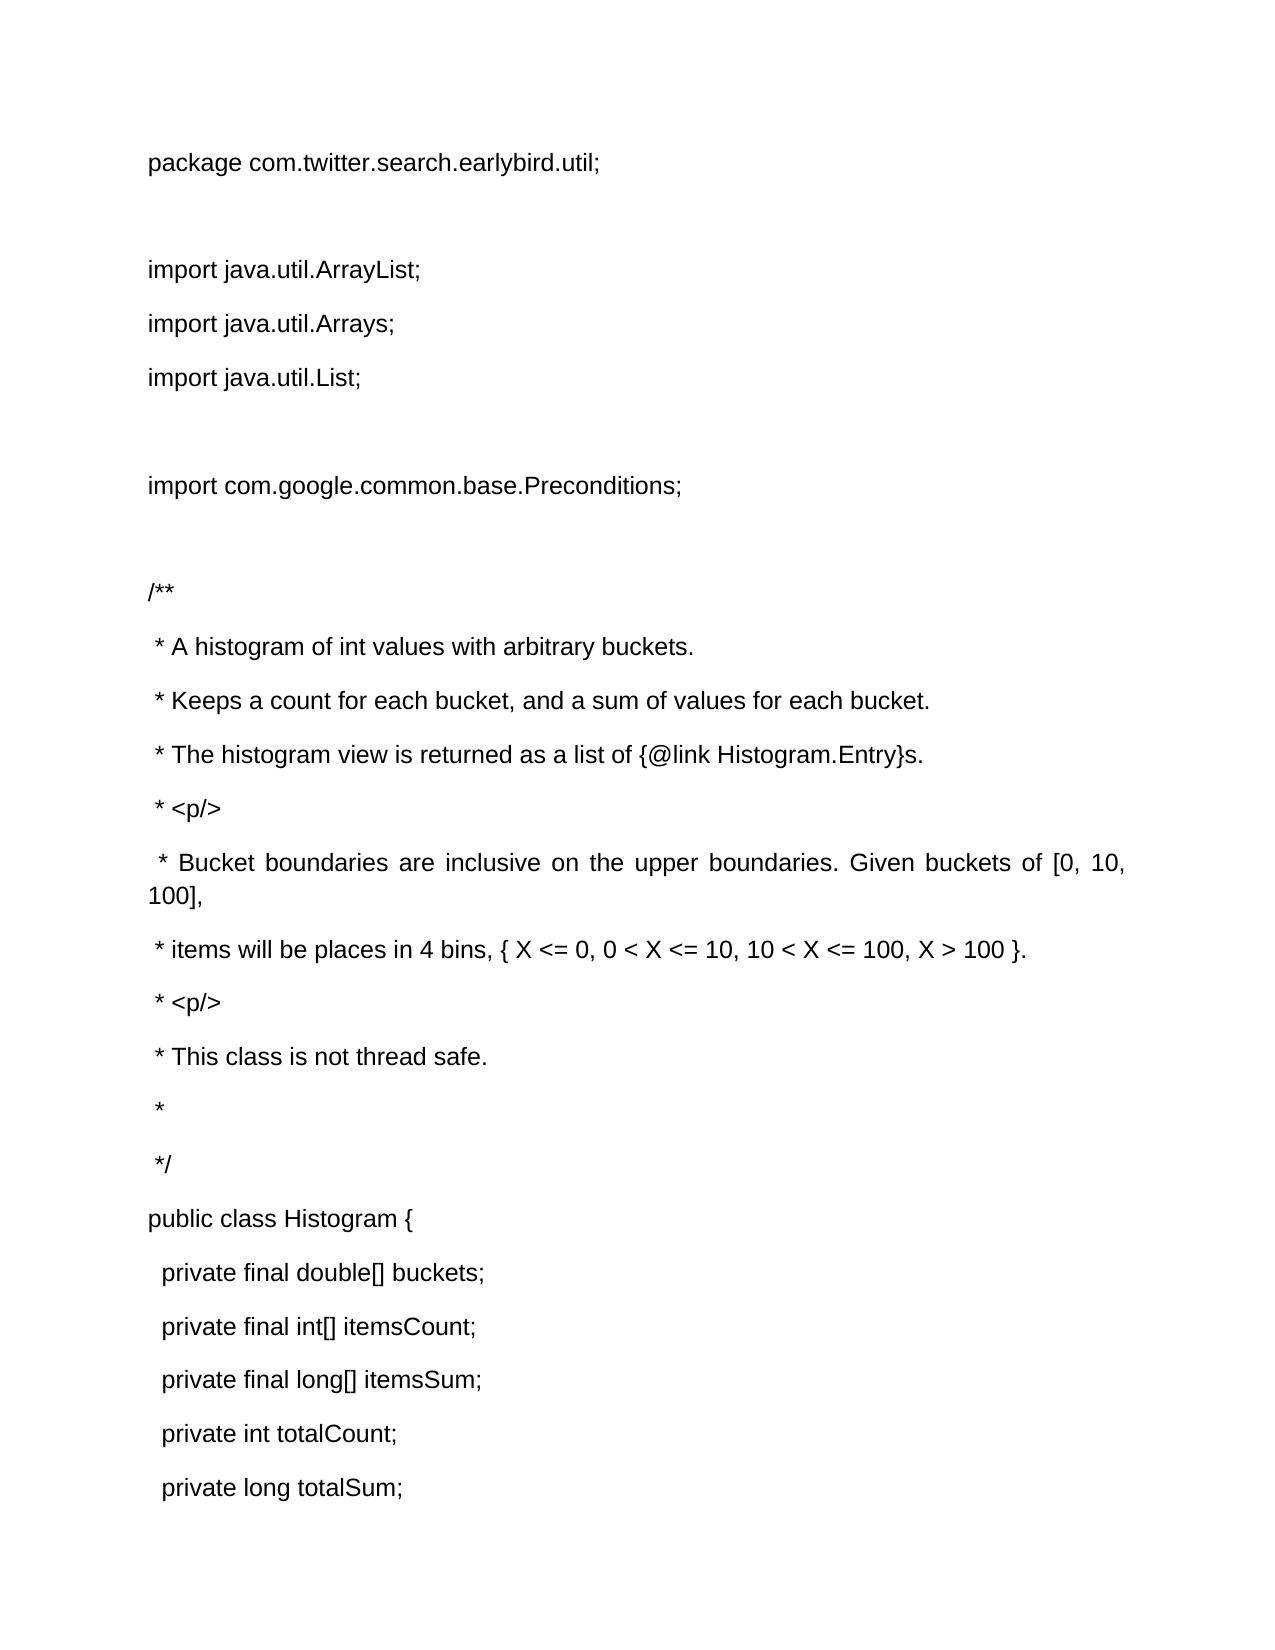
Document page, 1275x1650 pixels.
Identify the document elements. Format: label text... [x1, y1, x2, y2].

text * Bucket boundaries are inclusive on the upper boundaries. Given buckets of [0, 10, 100], [148, 848, 1127, 909]
text * A histogram of int values with arbitrary buckets. [148, 632, 1127, 661]
text private long totalSum; [148, 1473, 1127, 1502]
text /** [148, 578, 1127, 607]
text * This class is not thread safe. [148, 1042, 1127, 1071]
text private final int[] itemsCount; [148, 1312, 1127, 1340]
text import java.util.Arrays; [148, 309, 1127, 338]
text * The histogram view is returned as a list of {@link Histogram.Entry}s. [148, 740, 1127, 769]
text * [148, 1096, 1127, 1125]
text * <p/> [148, 988, 1127, 1017]
text */ [148, 1150, 1127, 1179]
text private final long[] itemsSum; [148, 1365, 1127, 1394]
text package com.twitter.search.earlybird.util; [148, 148, 1127, 176]
text import java.util.List; [148, 363, 1127, 392]
text import com.google.common.base.Preconditions; [148, 471, 1127, 499]
text * Keeps a count for each bucket, and a sum of values for each bucket. [148, 686, 1127, 715]
text * items will be places in 4 bins, { X <= 0, 0 < X <= 10, 10 < X <= 100, X > 100 }. [148, 934, 1127, 963]
text * <p/> [148, 794, 1127, 823]
text public class Histogram { [148, 1204, 1127, 1233]
text private final double[] buckets; [148, 1258, 1127, 1286]
text private int totalCount; [148, 1419, 1127, 1448]
text import java.util.ArrayList; [148, 255, 1127, 284]
